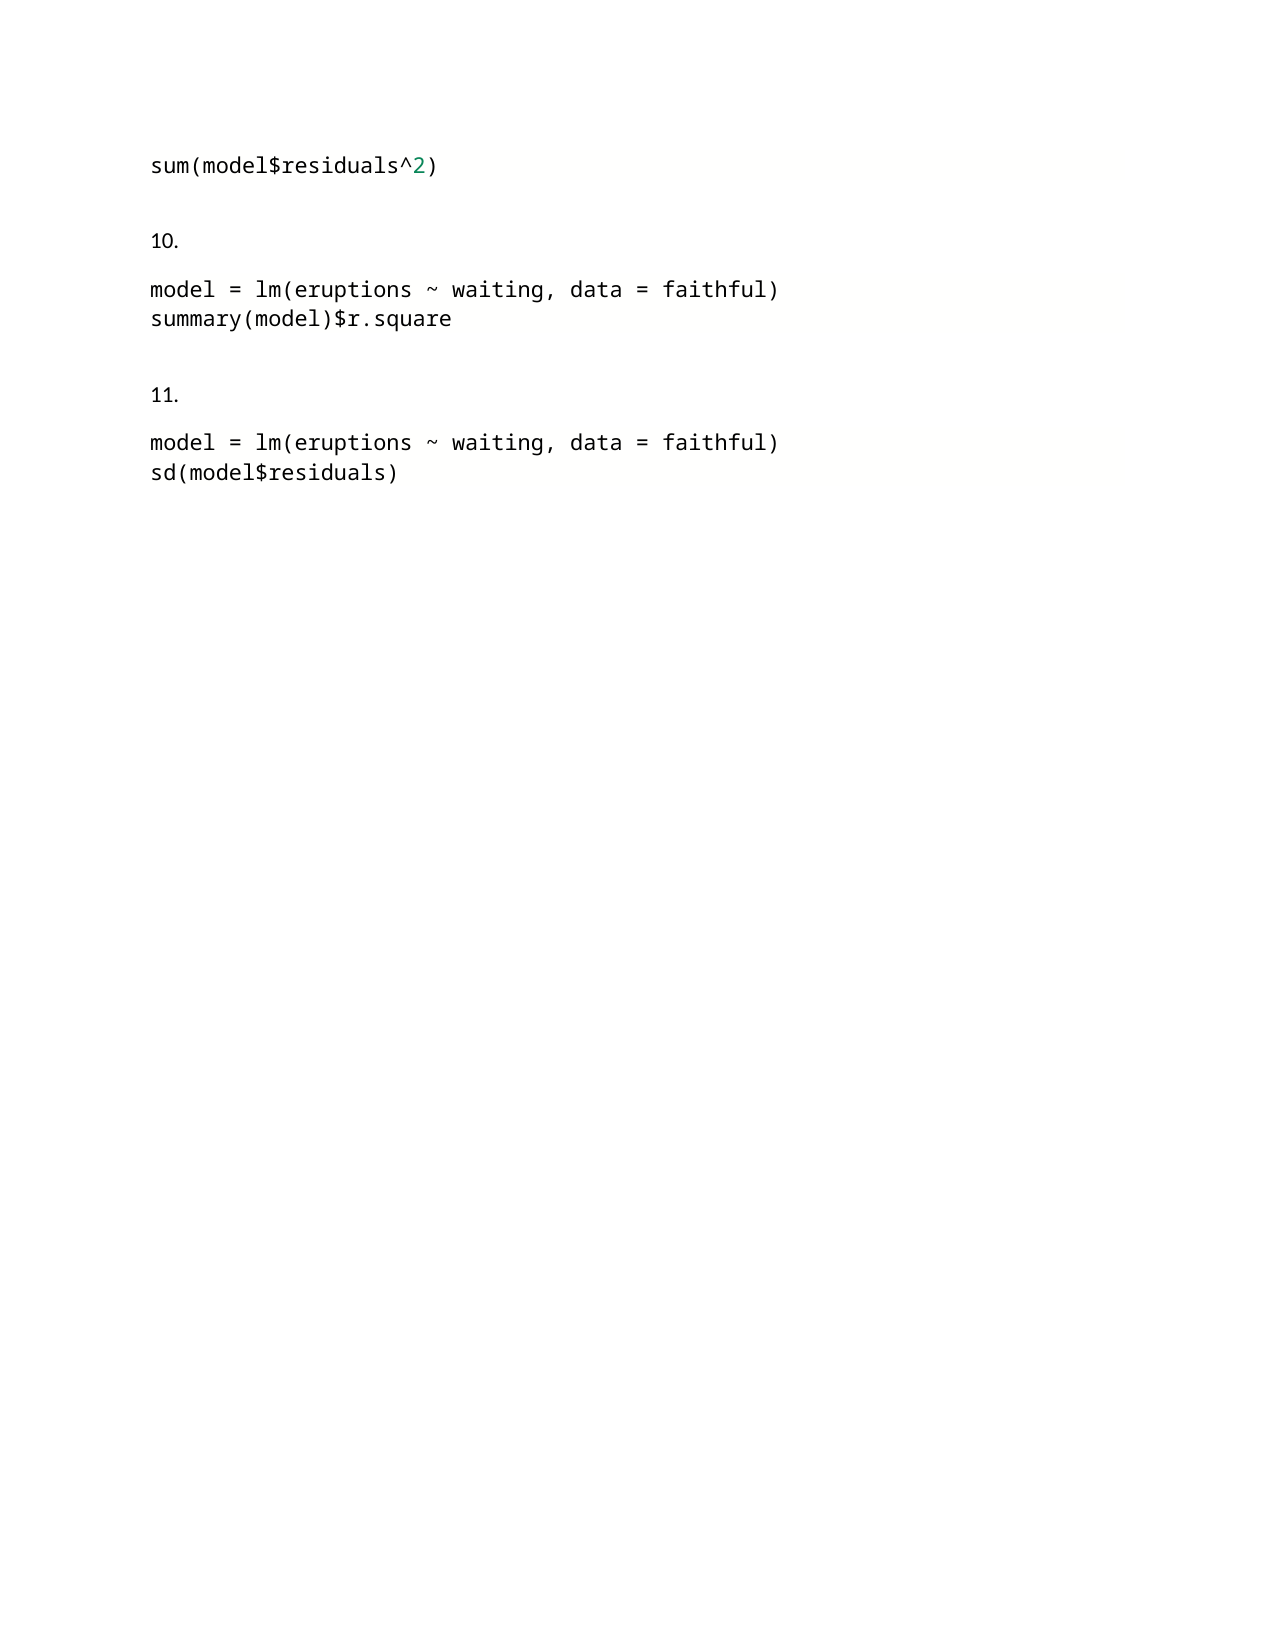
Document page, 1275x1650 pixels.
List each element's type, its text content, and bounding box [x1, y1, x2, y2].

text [150, 273, 1125, 303]
text 11. [150, 380, 1125, 408]
text sum(model$residuals^2) [150, 150, 1125, 180]
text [150, 427, 1125, 457]
text 10. [150, 227, 1125, 255]
text summary(model)$r.square [150, 303, 1125, 333]
text sd(model$residuals) [150, 457, 1125, 486]
